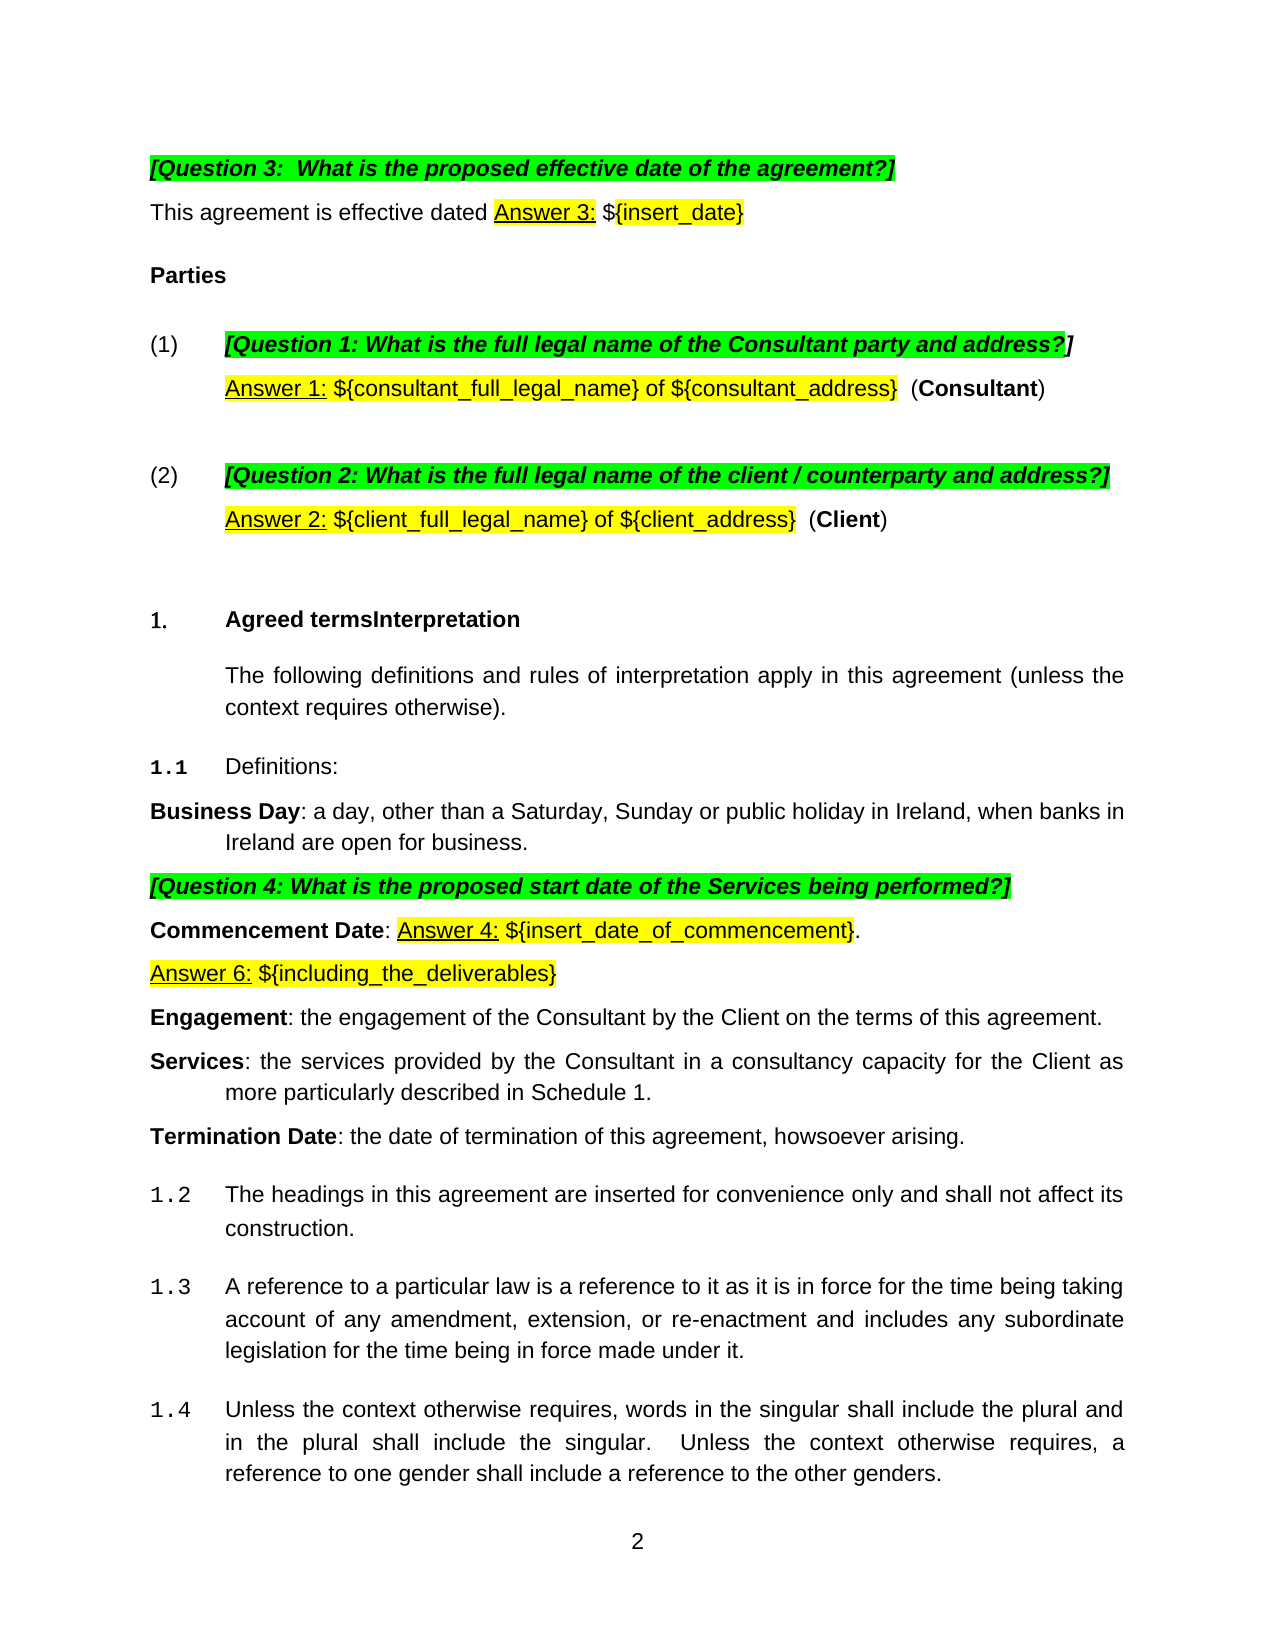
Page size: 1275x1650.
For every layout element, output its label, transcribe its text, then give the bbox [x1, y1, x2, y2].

title A reference to a particular law is a reference to it as it is in force for the time being taking account of any amendment, extension, or re-enactment and includes any subordinate legislation for the time being in force made under it. [150, 1270, 1125, 1364]
subtitle Parties [150, 262, 1125, 289]
list Answer 2: ${client_full_legal_name} of ${client_address} (Client) [225, 501, 1125, 533]
title Definitions: [150, 749, 1125, 781]
list [Question 1: What is the full legal name of the Consultant party and address?] [150, 326, 1125, 358]
list [Question 2: What is the full legal name of the client / counterparty and address?] [150, 458, 1125, 489]
list Answer 1: ${consultant_full_legal_name} of ${consultant_address} (Consultant) [225, 370, 1125, 401]
list Answer 6: ${including_the_deliverables} [150, 956, 1125, 987]
list [Question 4: What is the proposed start date of the Services being performed?] [150, 868, 1125, 899]
title Agreed termsInterpretation [150, 601, 1125, 633]
list Business Day: a day, other than a Saturday, Sunday or public holiday in Ireland, when banks in Ireland are open for business. [150, 793, 1125, 856]
title The headings in this agreement are inserted for convenience only and shall not affect its construction. [150, 1178, 1125, 1241]
list Engagement: the engagement of the Consultant by the Client on the terms of this agreement. [150, 999, 1125, 1031]
text The following definitions and rules of interpretation apply in this agreement (unless the context requires otherwise). [225, 658, 1125, 720]
list Services: the services provided by the Consultant in a consultancy capacity for the Client as more particularly described in Schedule 1. [150, 1043, 1125, 1106]
text This agreement is effective dated Answer 3: ${insert_date} [150, 194, 1125, 225]
list Termination Date: the date of termination of this agreement, howsoever arising. [150, 1118, 1125, 1149]
title Unless the context otherwise requires, words in the singular shall include the plural and in the plural shall include the singular. Unless the context otherwise requires, a reference to one gender shall include a reference to the other genders. [150, 1393, 1125, 1487]
text [Question 3: What is the proposed effective date of the agreement?] [150, 150, 1125, 181]
list Commencement Date: Answer 4: ${insert_date_of_commencement}. [150, 912, 1125, 943]
